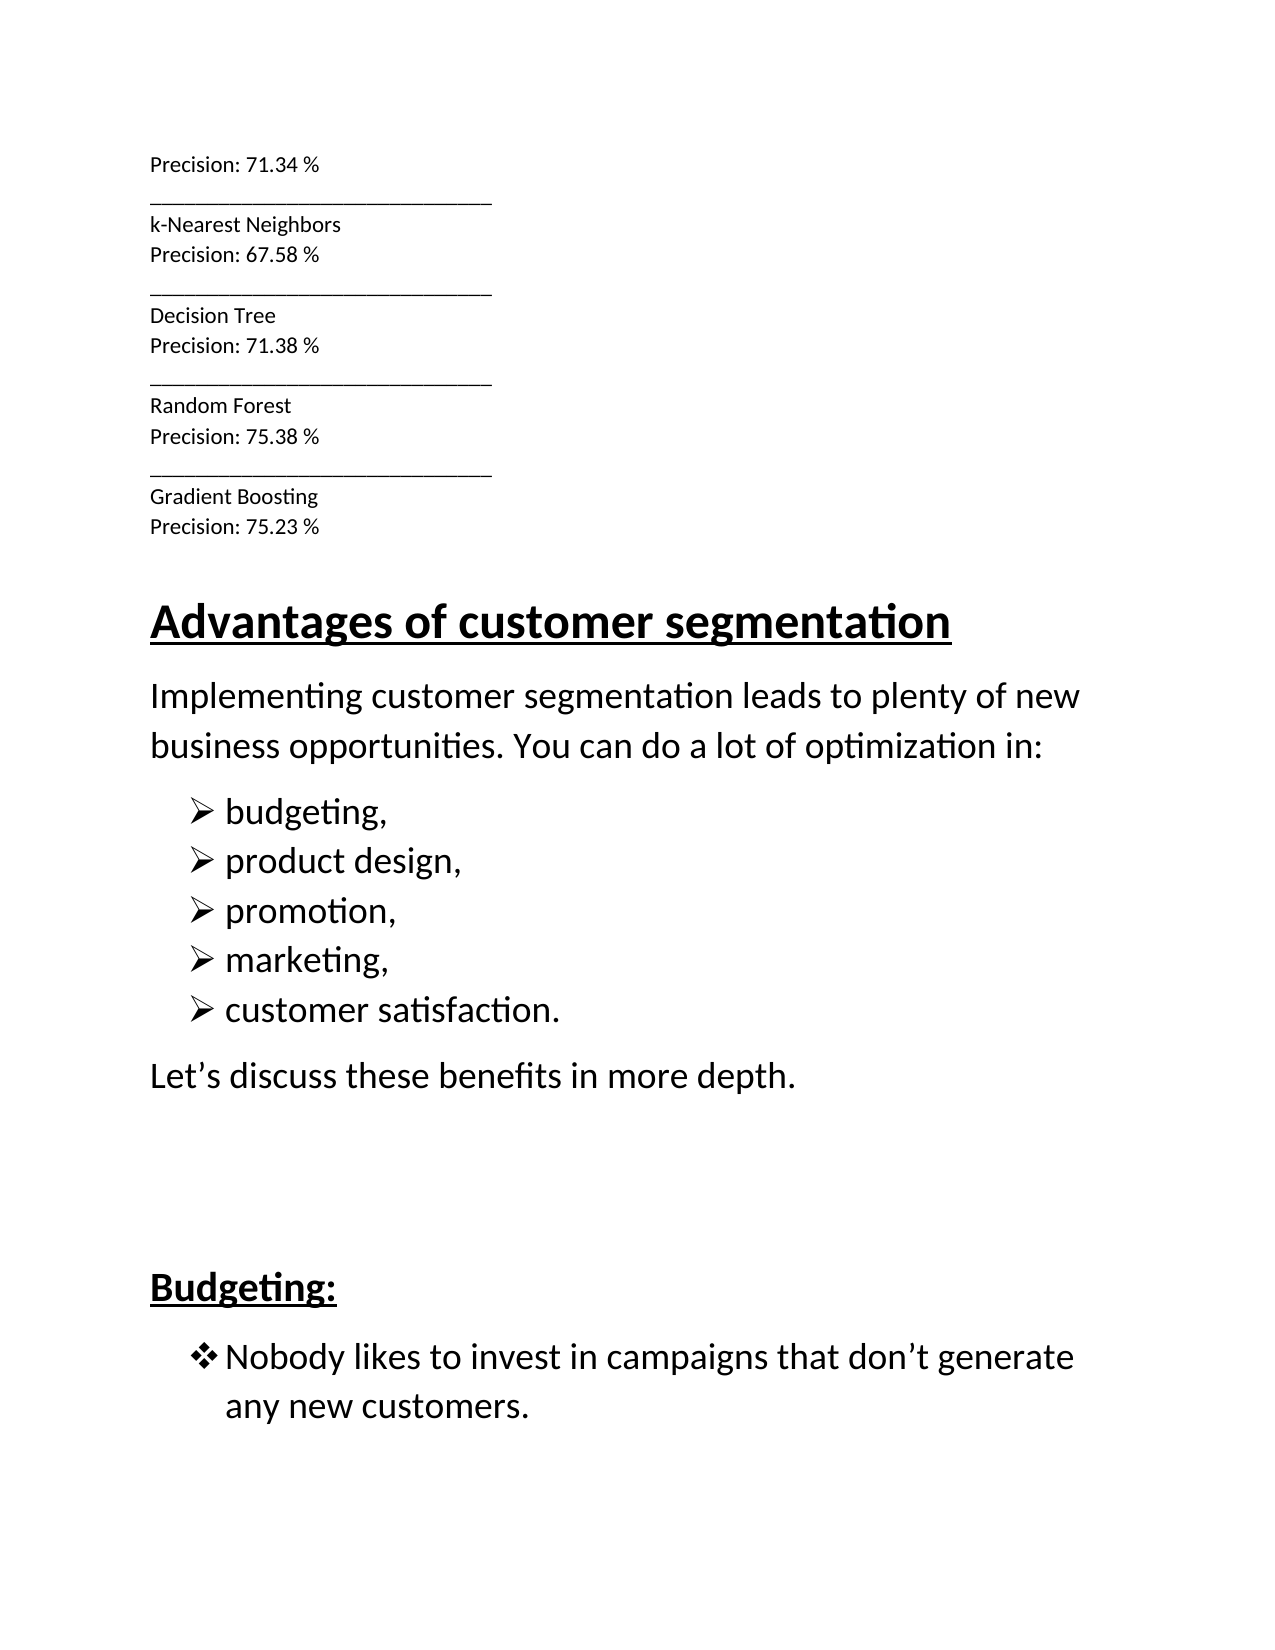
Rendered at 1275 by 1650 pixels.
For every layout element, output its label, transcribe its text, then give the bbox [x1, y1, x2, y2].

list promotion, [187, 887, 1125, 932]
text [150, 150, 1125, 571]
list customer satisfaction. [187, 986, 1125, 1031]
text Budgeting: [150, 1261, 1125, 1312]
text Advantages of customer segmentation [150, 589, 1125, 651]
text Let’s discuss these benefits in more depth. [150, 1052, 1125, 1098]
text Implementing customer segmentation leads to plenty of new business opportunities. You can do a lot of optimization in: [150, 672, 1125, 767]
list budgeting, [187, 788, 1125, 833]
list Nobody likes to invest in campaigns that don’t generate any new customers. [187, 1333, 1125, 1428]
list product design, [187, 837, 1125, 883]
list marketing, [187, 936, 1125, 982]
